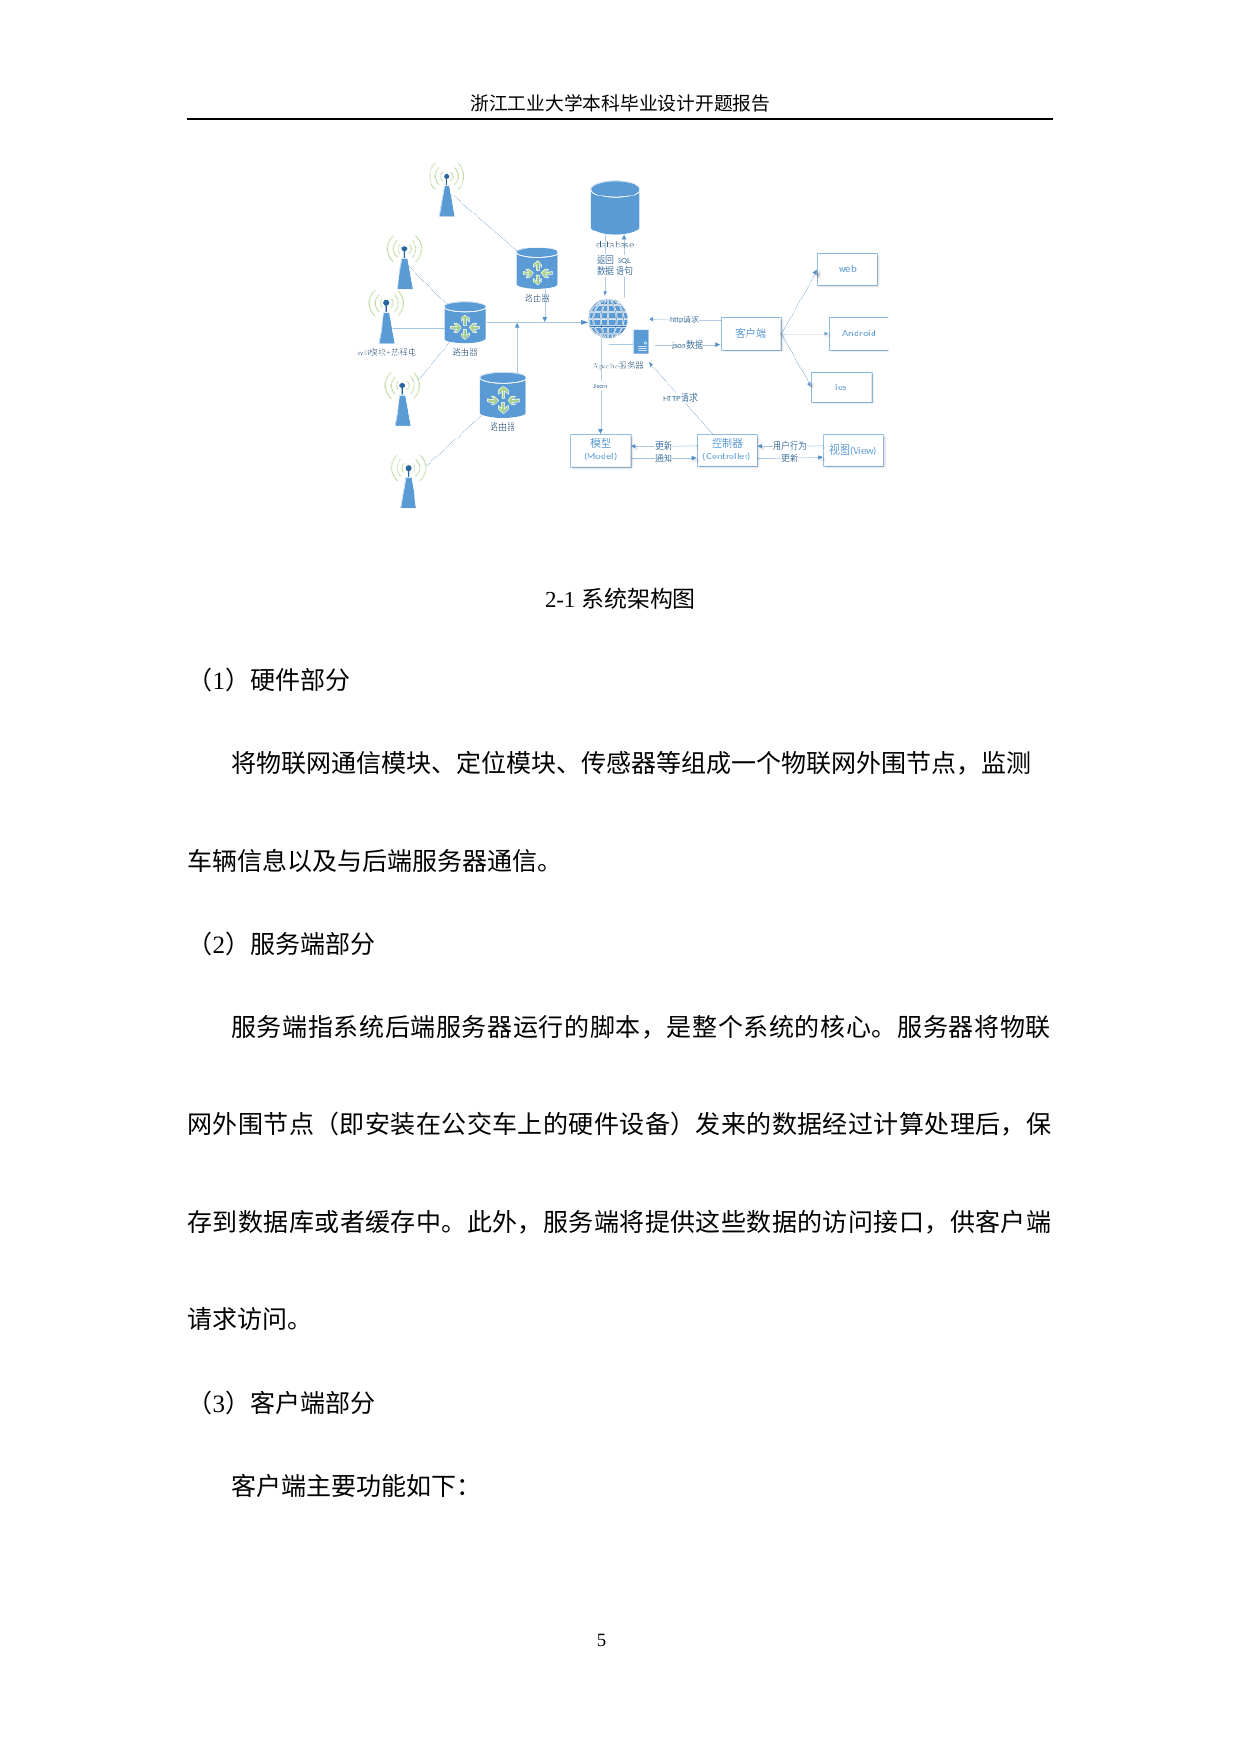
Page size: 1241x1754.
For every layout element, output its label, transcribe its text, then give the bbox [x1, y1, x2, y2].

text （1）硬件部分 [187, 646, 1053, 711]
text 2-1 系统架构图 [187, 564, 1053, 629]
text 将物联网通信模块、定位模块、传感器等组成一个物联网外围节点，监测车辆信息以及与后端服务器通信。 [187, 729, 1053, 892]
text （2）服务端部分 [187, 910, 1053, 975]
text 客户端主要功能如下： [187, 1452, 1053, 1517]
text 服务端指系统后端服务器运行的脚本，是整个系统的核心。服务器将物联网外围节点（即安装在公交车上的硬件设备）发来的数据经过计算处理后，保存到数据库或者缓存中。此外，服务端将提供这些数据的访问接口，供客户端请求访问。 [187, 993, 1053, 1351]
text （3）客户端部分 [187, 1369, 1053, 1434]
